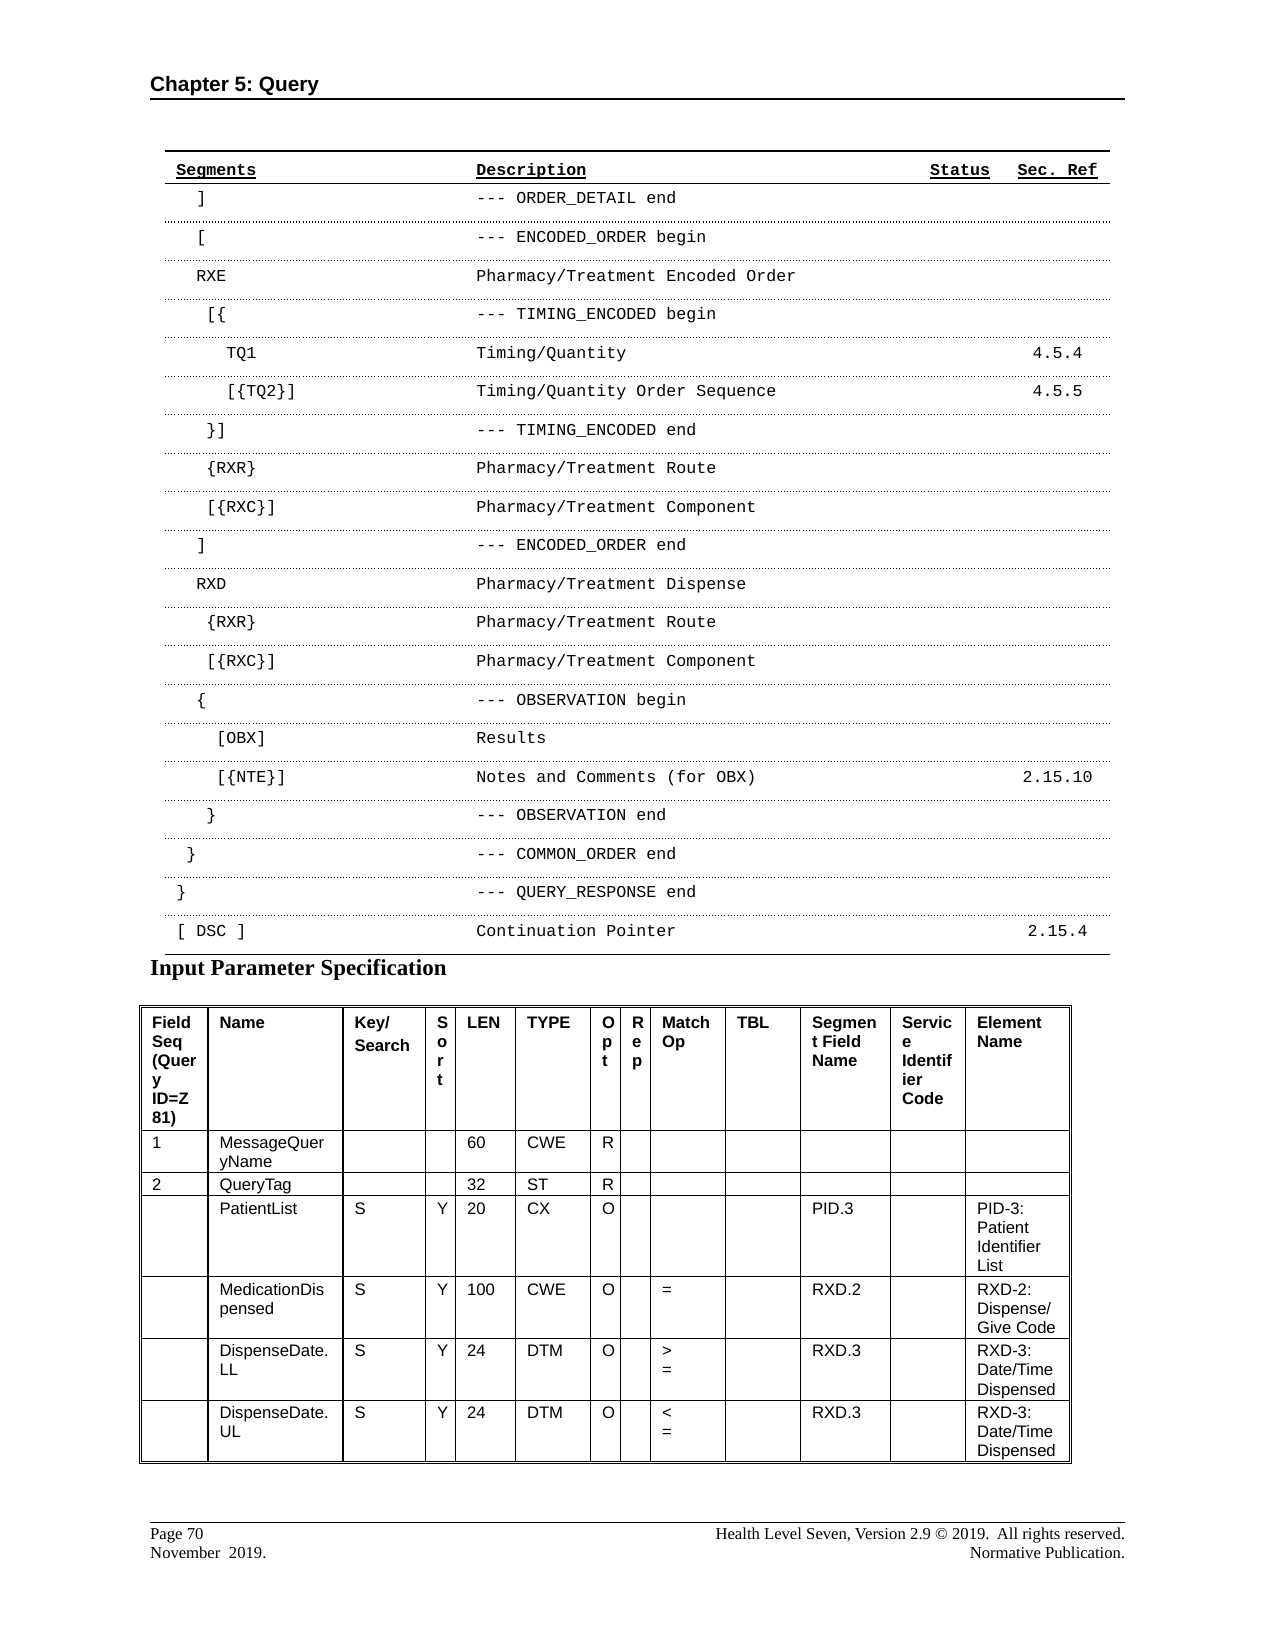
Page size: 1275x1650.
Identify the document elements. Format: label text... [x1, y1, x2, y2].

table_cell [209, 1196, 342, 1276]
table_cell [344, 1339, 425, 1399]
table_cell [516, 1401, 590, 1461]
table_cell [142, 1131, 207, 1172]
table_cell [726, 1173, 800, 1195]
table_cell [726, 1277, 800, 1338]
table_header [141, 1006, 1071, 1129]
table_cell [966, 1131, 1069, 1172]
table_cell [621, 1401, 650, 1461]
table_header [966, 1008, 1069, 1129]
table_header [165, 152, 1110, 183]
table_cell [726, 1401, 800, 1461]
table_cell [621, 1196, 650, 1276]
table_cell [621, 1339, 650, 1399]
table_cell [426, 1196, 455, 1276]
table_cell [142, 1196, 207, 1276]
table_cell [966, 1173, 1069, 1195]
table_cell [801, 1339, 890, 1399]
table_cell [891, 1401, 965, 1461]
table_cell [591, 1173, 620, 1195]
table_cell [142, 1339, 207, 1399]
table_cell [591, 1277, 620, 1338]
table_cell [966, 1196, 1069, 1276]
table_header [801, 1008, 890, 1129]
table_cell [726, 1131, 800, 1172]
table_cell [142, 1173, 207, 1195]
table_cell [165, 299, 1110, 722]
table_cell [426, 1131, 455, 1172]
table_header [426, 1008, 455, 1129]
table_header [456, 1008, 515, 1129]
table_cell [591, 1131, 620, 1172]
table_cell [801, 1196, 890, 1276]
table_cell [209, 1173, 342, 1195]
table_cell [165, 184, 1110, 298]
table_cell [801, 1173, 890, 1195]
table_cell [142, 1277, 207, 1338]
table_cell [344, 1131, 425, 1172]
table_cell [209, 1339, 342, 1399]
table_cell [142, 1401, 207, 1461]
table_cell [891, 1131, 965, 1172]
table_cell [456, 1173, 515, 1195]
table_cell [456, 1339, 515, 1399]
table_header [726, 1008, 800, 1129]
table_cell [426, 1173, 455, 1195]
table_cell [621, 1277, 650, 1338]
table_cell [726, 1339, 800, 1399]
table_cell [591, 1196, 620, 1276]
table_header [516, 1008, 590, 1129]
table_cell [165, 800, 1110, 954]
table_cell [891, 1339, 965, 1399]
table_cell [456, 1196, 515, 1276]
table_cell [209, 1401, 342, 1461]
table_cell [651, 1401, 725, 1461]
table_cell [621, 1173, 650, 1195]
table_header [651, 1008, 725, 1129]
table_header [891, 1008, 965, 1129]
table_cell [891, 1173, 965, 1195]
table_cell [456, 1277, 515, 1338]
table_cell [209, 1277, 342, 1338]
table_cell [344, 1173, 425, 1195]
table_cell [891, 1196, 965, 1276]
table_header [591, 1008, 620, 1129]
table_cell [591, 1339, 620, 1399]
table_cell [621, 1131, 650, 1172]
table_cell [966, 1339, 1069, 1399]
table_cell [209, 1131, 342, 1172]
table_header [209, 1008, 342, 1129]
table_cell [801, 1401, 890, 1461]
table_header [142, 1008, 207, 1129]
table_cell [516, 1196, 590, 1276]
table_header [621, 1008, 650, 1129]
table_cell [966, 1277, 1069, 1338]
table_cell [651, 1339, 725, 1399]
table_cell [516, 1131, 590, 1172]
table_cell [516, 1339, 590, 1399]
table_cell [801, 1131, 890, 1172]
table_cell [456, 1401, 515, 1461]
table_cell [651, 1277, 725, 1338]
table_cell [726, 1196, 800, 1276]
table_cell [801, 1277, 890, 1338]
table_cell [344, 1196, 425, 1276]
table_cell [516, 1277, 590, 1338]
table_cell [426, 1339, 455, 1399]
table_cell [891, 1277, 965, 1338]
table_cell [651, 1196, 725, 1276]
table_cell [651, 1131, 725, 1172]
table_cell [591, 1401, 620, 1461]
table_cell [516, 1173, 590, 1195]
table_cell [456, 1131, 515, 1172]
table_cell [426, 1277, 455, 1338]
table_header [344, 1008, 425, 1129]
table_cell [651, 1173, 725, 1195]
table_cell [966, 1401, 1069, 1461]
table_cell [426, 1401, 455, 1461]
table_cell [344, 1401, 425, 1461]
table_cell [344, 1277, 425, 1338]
text Input Parameter Specification [150, 954, 1125, 981]
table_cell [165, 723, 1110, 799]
